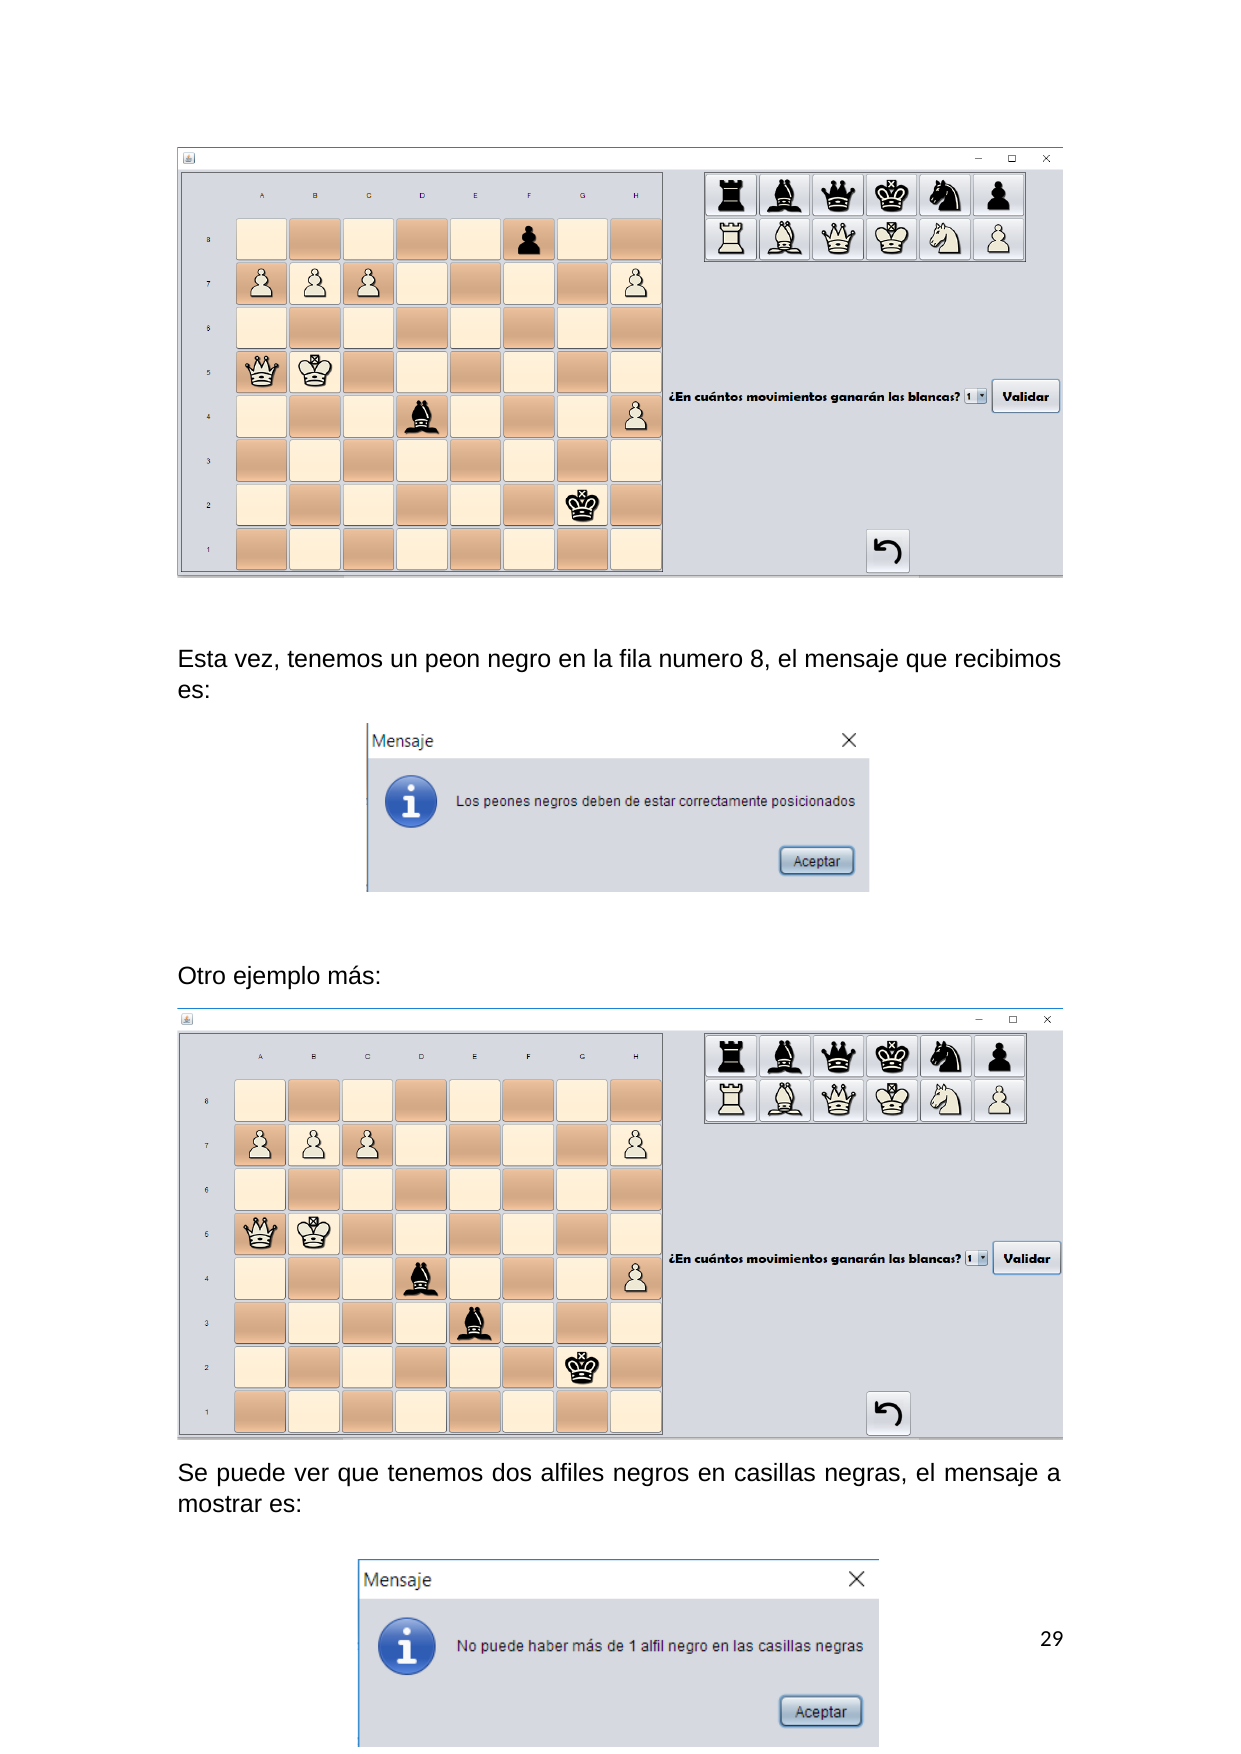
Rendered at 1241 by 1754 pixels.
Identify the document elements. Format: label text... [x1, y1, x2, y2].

text Se puede ver que tenemos dos alfiles negros en casillas negras, el mensaje a mostrar es: [177, 1458, 1063, 1518]
text Otro ejemplo más: [177, 961, 1063, 990]
picture [366, 723, 870, 892]
text Esta vez, tenemos un peon negro en la fila numero 8, el mensaje que recibimos es: [177, 644, 1063, 703]
picture [177, 147, 1063, 578]
picture [177, 1008, 1063, 1440]
picture [357, 1559, 879, 1747]
